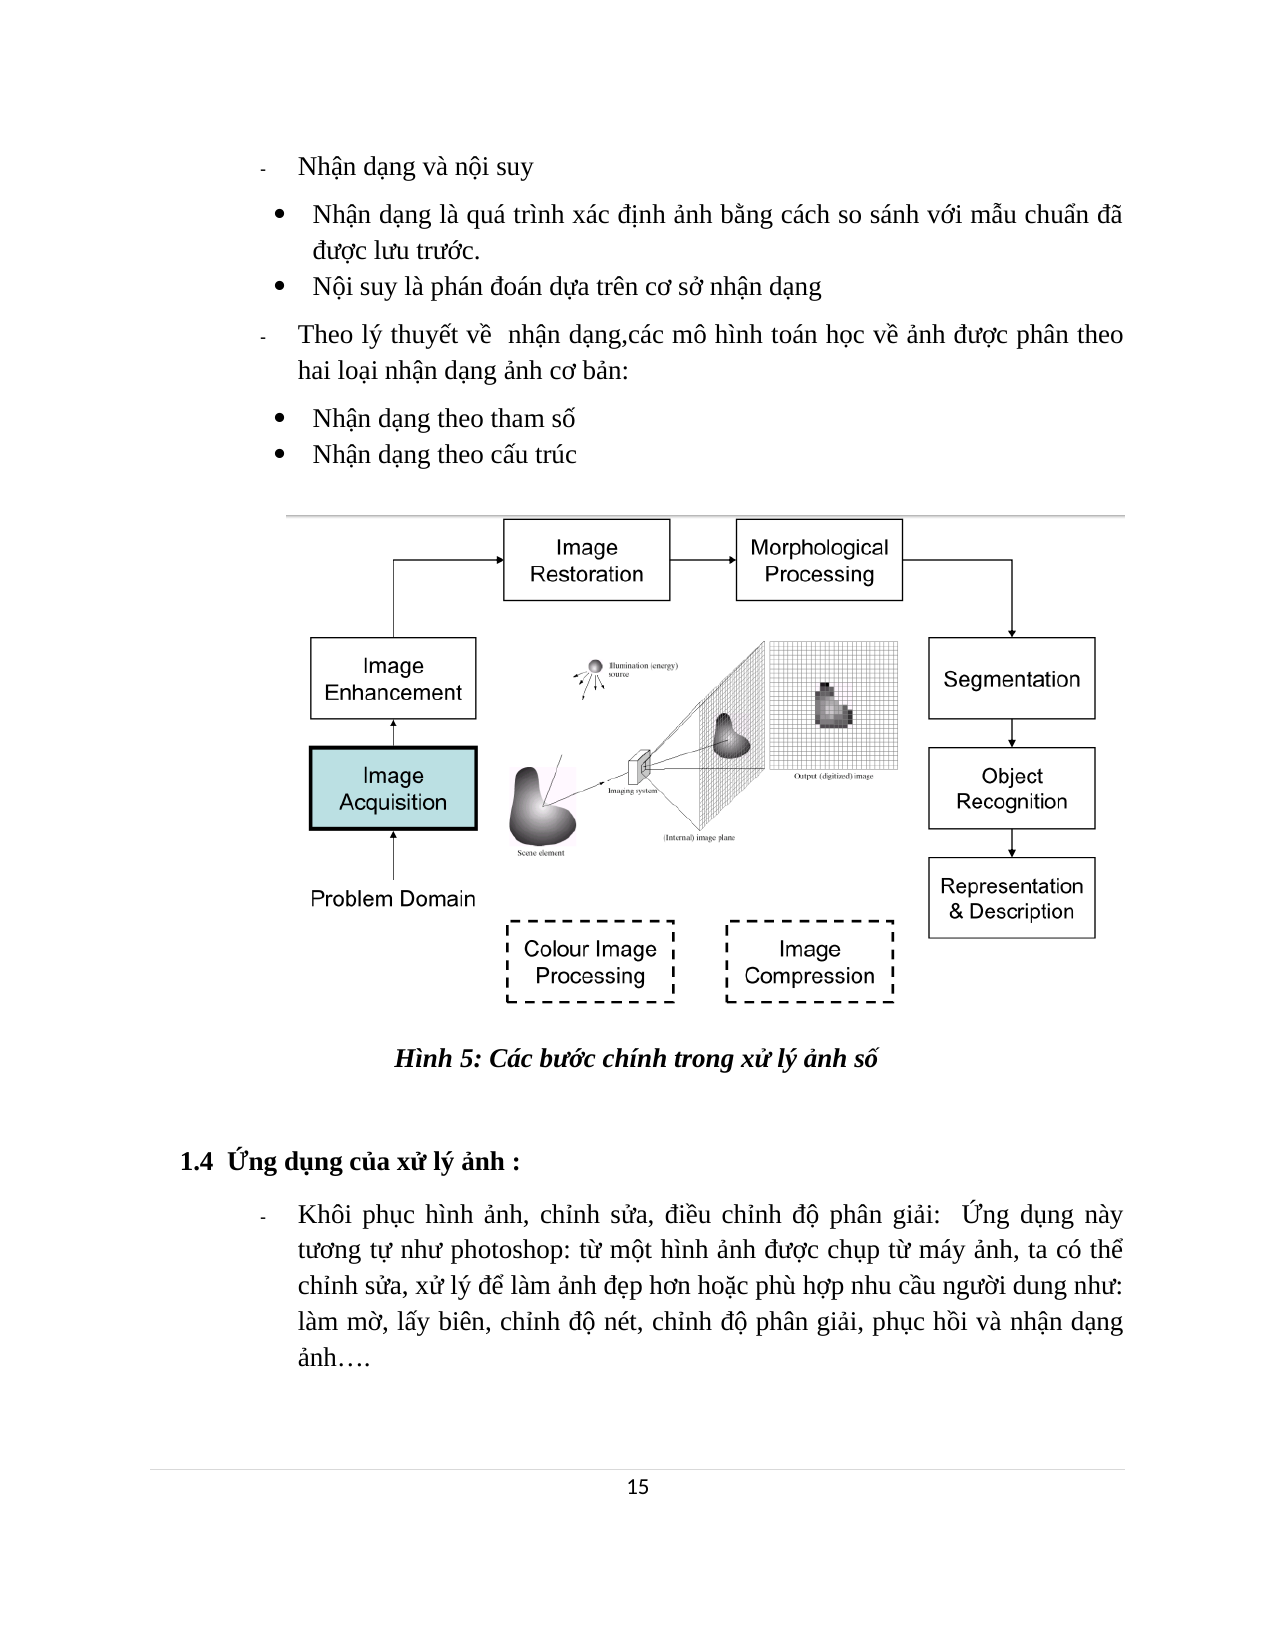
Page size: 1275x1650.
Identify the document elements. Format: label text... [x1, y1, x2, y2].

picture [286, 515, 1125, 1017]
list Nhận dạng là quá trình xác định ảnh bằng cách so sánh với mẫu chuẩn đã được lưu trước. [275, 198, 1125, 265]
text 1.4 Ứng dụng của xử lý ảnh : [179, 1145, 1125, 1176]
list Nhận dạng và nội suy [260, 150, 1125, 181]
list Nhận dạng theo cấu trúc [275, 438, 1125, 469]
list Nhận dạng theo tham số [275, 402, 1125, 433]
list Theo lý thuyết về nhận dạng,các mô hình toán học về ảnh được phân theo hai loại nhận dạng ảnh cơ bản: [260, 318, 1125, 385]
list Khôi phục hình ảnh, chỉnh sửa, điều chỉnh độ phân giải: Ứng dụng này tương tự như photoshop: từ một hình ảnh được chụp từ máy ảnh, ta có thể chỉnh sửa, xử lý để làm ảnh đẹp hơn hoặc phù hợp nhu cầu người dung như: làm mờ, lấy biên, chỉnh độ nét, chỉnh độ phân giải, phục hồi và nhận dạng ảnh…. [260, 1198, 1125, 1372]
list Nội suy là phán đoán dựa trên cơ sở nhận dạng [275, 270, 1125, 301]
